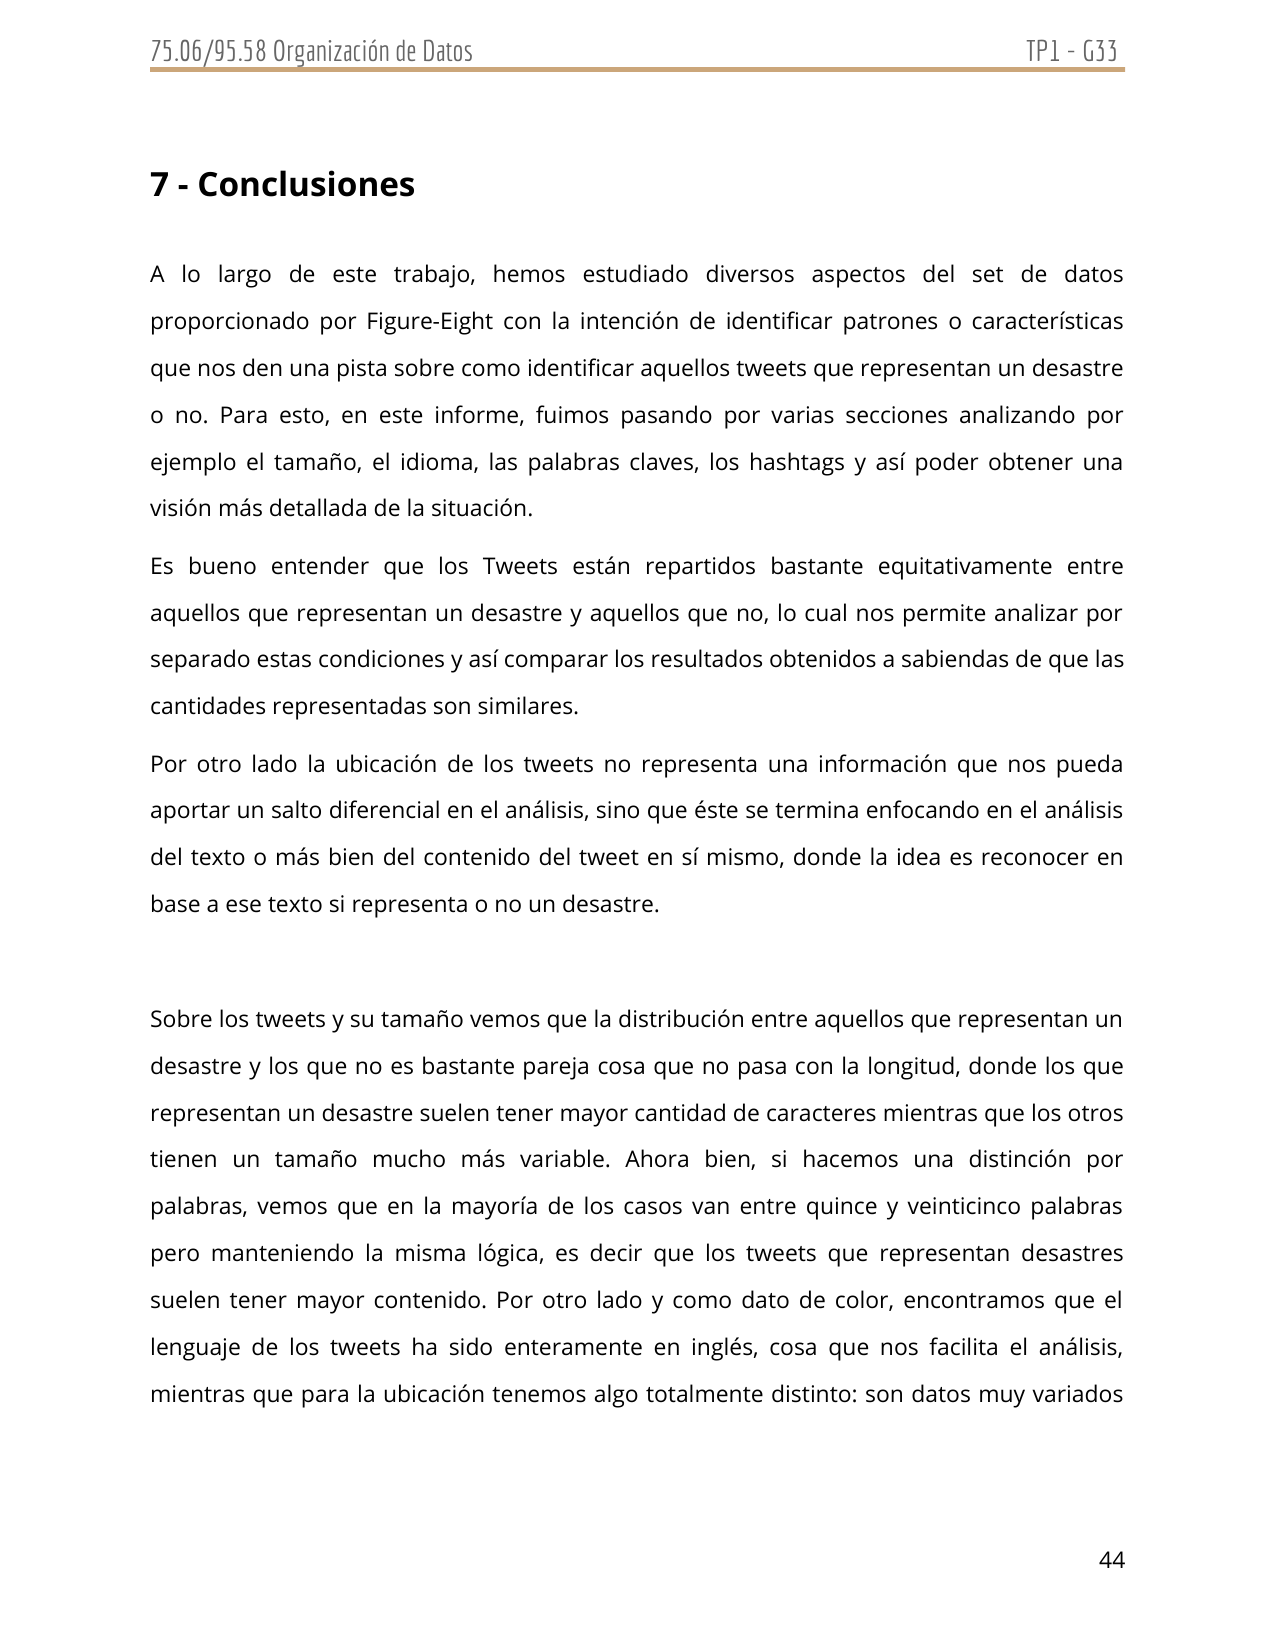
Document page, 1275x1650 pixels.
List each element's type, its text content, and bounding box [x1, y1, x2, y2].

subtitle 7 - Conclusiones [150, 160, 1125, 206]
text A lo largo de este trabajo, hemos estudiado diversos aspectos del set de datos proporcionado por Figure-Eight con la intención de identificar patrones o características que nos den una pista sobre como identificar aquellos tweets que representan un desastre o no. Para esto, en este informe, fuimos pasando por varias secciones analizando por ejemplo el tamaño, el idioma, las palabras claves, los hashtags y así poder obtener una visión más detallada de la situación. [150, 258, 1125, 523]
text Por otro lado la ubicación de los tweets no representa una información que nos pueda aportar un salto diferencial en el análisis, sino que éste se termina enfocando en el análisis del texto o más bien del contenido del tweet en sí mismo, donde la idea es reconocer en base a ese texto si representa o no un desastre. [150, 747, 1125, 919]
text Es bueno entender que los Tweets están repartidos bastante equitativamente entre aquellos que representan un desastre y aquellos que no, lo cual nos permite analizar por separado estas condiciones y así comparar los resultados obtenidos a sabiendas de que las cantidades representadas son similares. [150, 549, 1125, 721]
picture [150, 67, 1125, 72]
